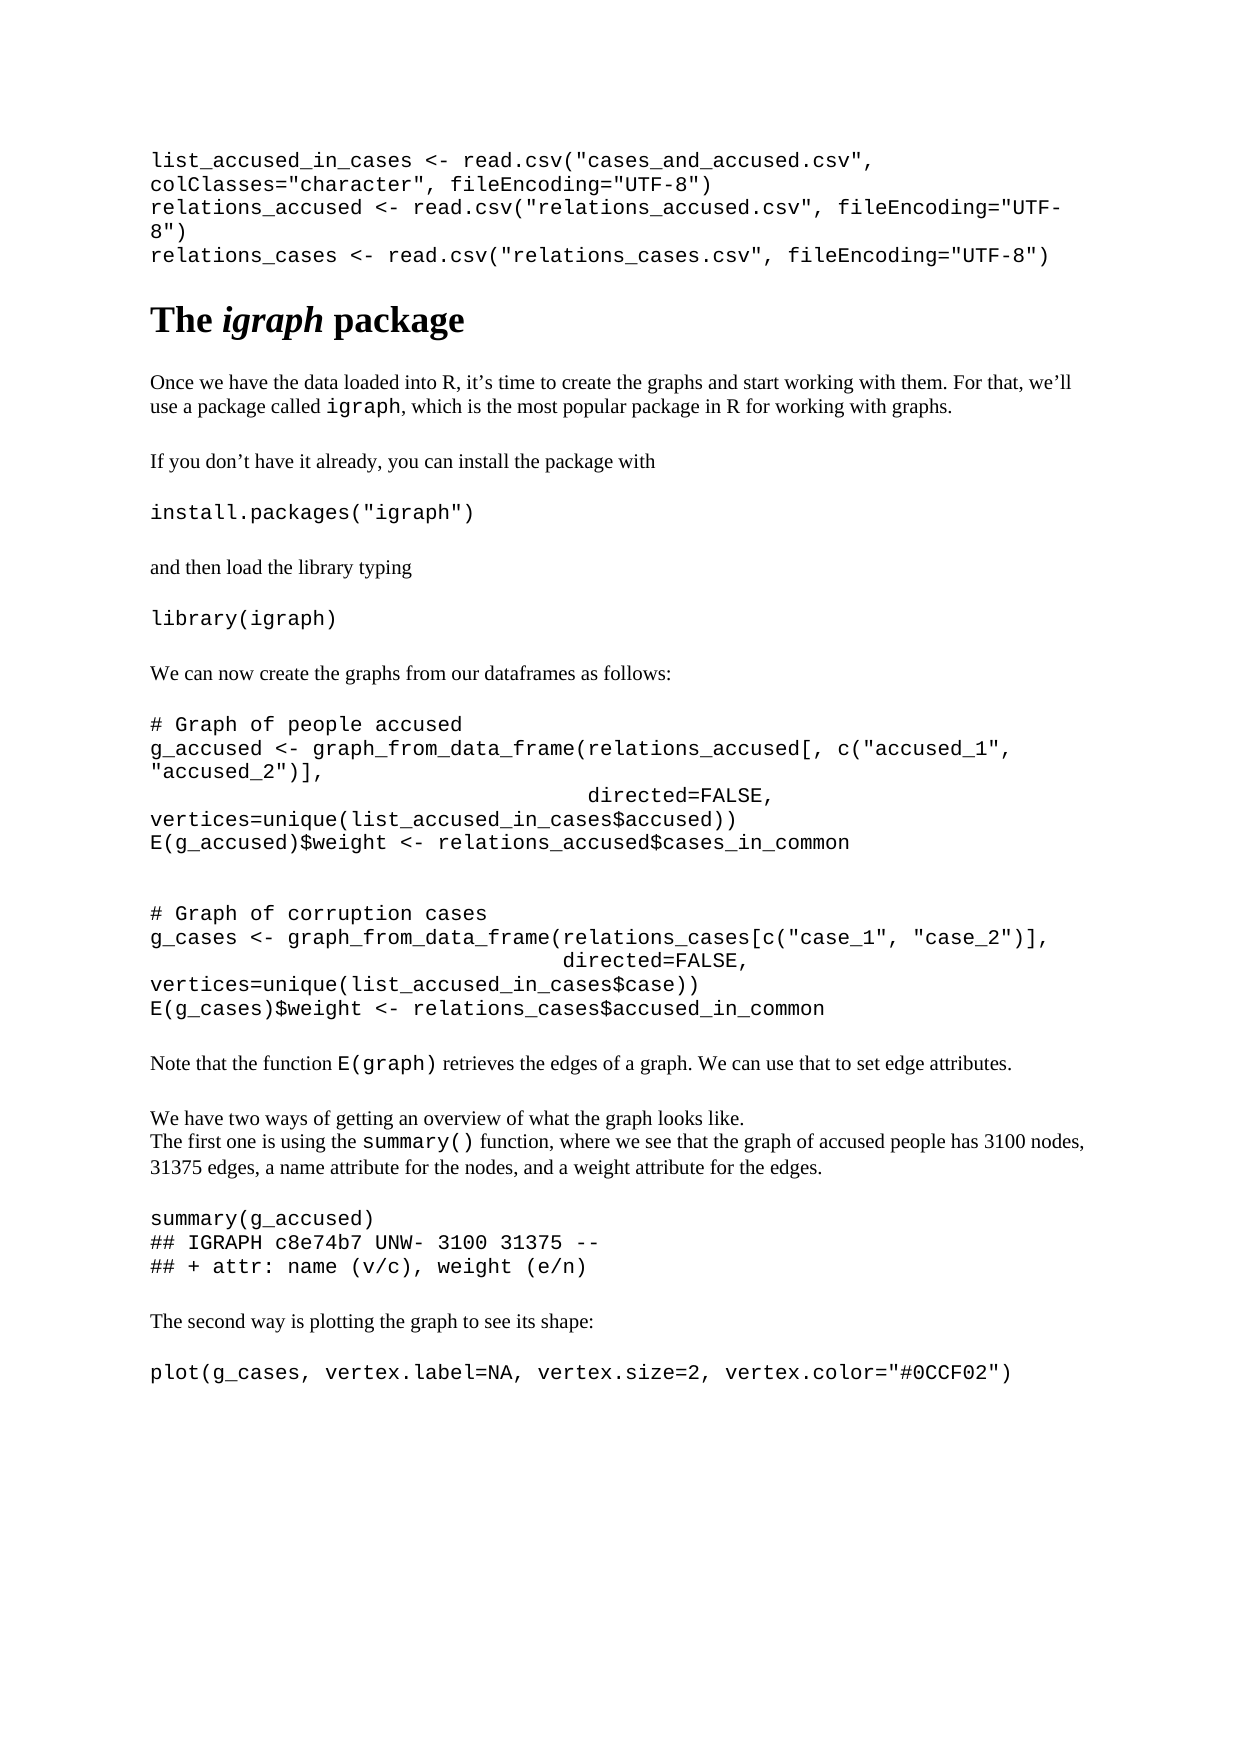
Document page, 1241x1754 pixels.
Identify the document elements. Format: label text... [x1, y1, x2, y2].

text library(igraph) [150, 608, 1090, 632]
text We can now create the graphs from our dataframes as follows: [150, 661, 1090, 685]
text g_accused <- graph_from_data_frame(relations_accused[, c("accused_1", "accused_2")], [150, 738, 1090, 785]
text install.packages("igraph") [150, 502, 1090, 526]
text ## IGRAPH c8e74b7 UNW- 3100 31375 -- [150, 1232, 1090, 1256]
text plot(g_cases, vertex.label=NA, vertex.size=2, vertex.color="#0CCF02") [150, 1362, 1090, 1385]
text directed=FALSE, vertices=unique(list_accused_in_cases$accused)) [150, 785, 1090, 832]
text The igraph package [150, 297, 1090, 341]
text We have two ways of getting an overview of what the graph looks like. The first one is using the summary() function, where we see that the graph of accused people has 3100 nodes, 31375 edges, a name attribute for the nodes, and a weight attribute for the edges. [150, 1105, 1090, 1179]
text # Graph of corruption cases [150, 903, 1090, 927]
text ## + attr: name (v/c), weight (e/n) [150, 1256, 1090, 1279]
text E(g_accused)$weight <- relations_accused$cases_in_common [150, 832, 1090, 856]
text Once we have the data loaded into R, it’s time to create the graphs and start working with them. For that, we’ll use a package called igraph, which is the most popular package in R for working with graphs. [150, 370, 1090, 419]
text relations_cases <- read.csv("relations_cases.csv", fileEncoding="UTF-8") [150, 244, 1090, 268]
text If you don’t have it already, you can install the package with [150, 449, 1090, 473]
text g_cases <- graph_from_data_frame(relations_cases[c("case_1", "case_2")], [150, 927, 1090, 950]
text E(g_cases)$weight <- relations_cases$accused_in_common [150, 998, 1090, 1021]
text summary(g_accused) [150, 1208, 1090, 1232]
text list_accused_in_cases <- read.csv("cases_and_accused.csv", colClasses="character", fileEncoding="UTF-8") [150, 150, 1090, 197]
text and then load the library typing [150, 555, 1090, 579]
text Note that the function E(graph) retrieves the edges of a graph. We can use that to set edge attributes. [150, 1051, 1090, 1076]
text relations_accused <- read.csv("relations_accused.csv", fileEncoding="UTF-8") [150, 197, 1090, 244]
text The second way is plotting the graph to see its shape: [150, 1308, 1090, 1333]
text # Graph of people accused [150, 714, 1090, 738]
text directed=FALSE, vertices=unique(list_accused_in_cases$case)) [150, 950, 1090, 998]
